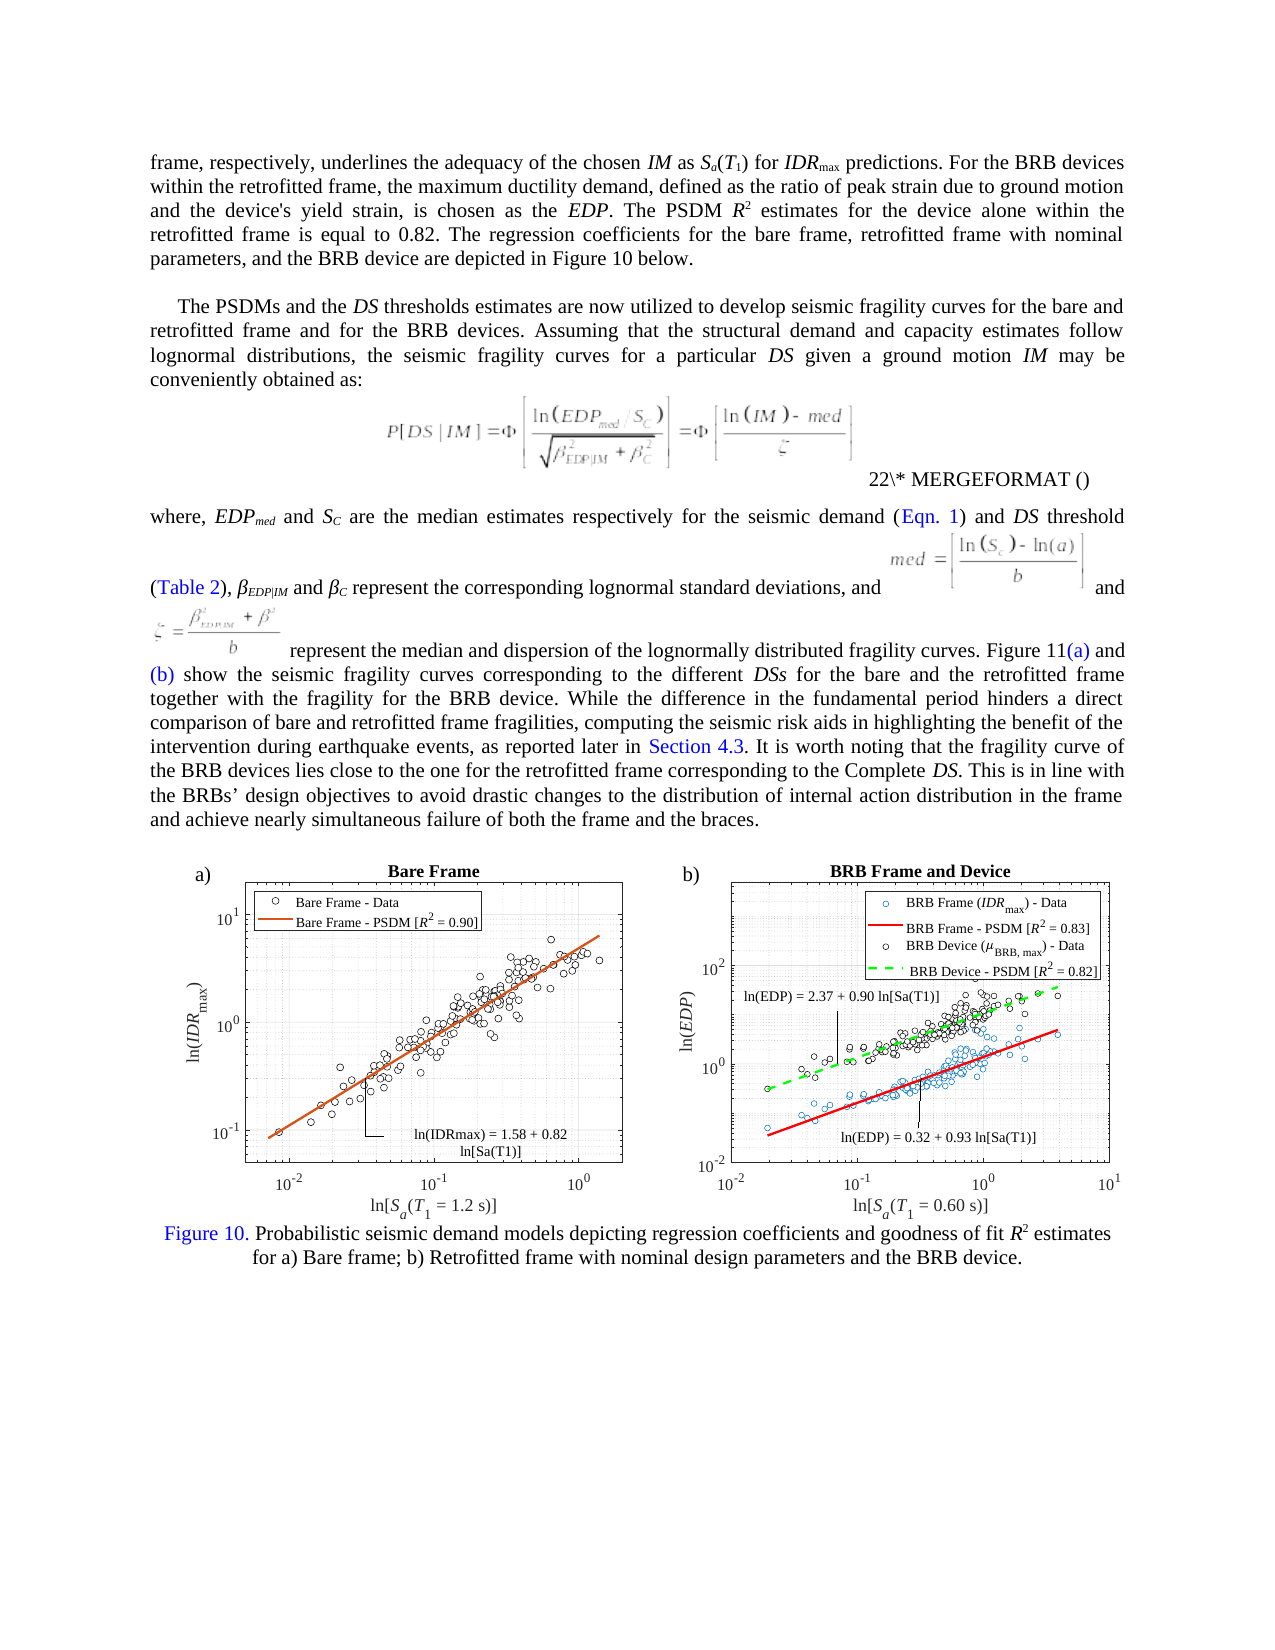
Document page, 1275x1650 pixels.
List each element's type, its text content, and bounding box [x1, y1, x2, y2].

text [150, 150, 1125, 270]
table_header [150, 855, 637, 1221]
table_header [638, 855, 1125, 1221]
text Figure 10. Probabilistic seismic demand models depicting regression coefficients and goodness of fit R2 estimates for a) Bare frame; b) Retrofitted frame with nominal design parameters and the BRB device. [150, 1221, 1125, 1269]
text The PSDMs and the DS thresholds estimates are now utilized to develop seismic fragility curves for the bare and retrofitted frame and for the BRB devices. Assuming that the structural demand and capacity estimates follow lognormal distributions, the seismic fragility curves for a particular DS given a ground motion IM may be conveniently obtained as: [150, 294, 1125, 391]
text where, EDPmed and SC are the median estimates respectively for the seismic demand (Eqn. ) and DS threshold (Table 2), βEDP|IM and βC represent the corresponding lognormal standard deviations, and and represent the median and dispersion of the lognormally distributed fragility curves. Figure 11(a) and (b) show the seismic fragility curves corresponding to the different DSs for the bare and the retrofitted frame together with the fragility for the BRB device. While the difference in the fundamental period hinders a direct comparison of bare and retrofitted frame fragilities, computing the seismic risk aids in highlighting the benefit of the intervention during earthquake events, as reported later in Section 4.3. It is worth noting that the fragility curve of the BRB devices lies close to the one for the retrofitted frame corresponding to the Complete DS. This is in line with the BRBs’ design objectives to avoid drastic changes to the distribution of internal action distribution in the frame and achieve nearly simultaneous failure of both the frame and the braces. [150, 504, 1125, 831]
